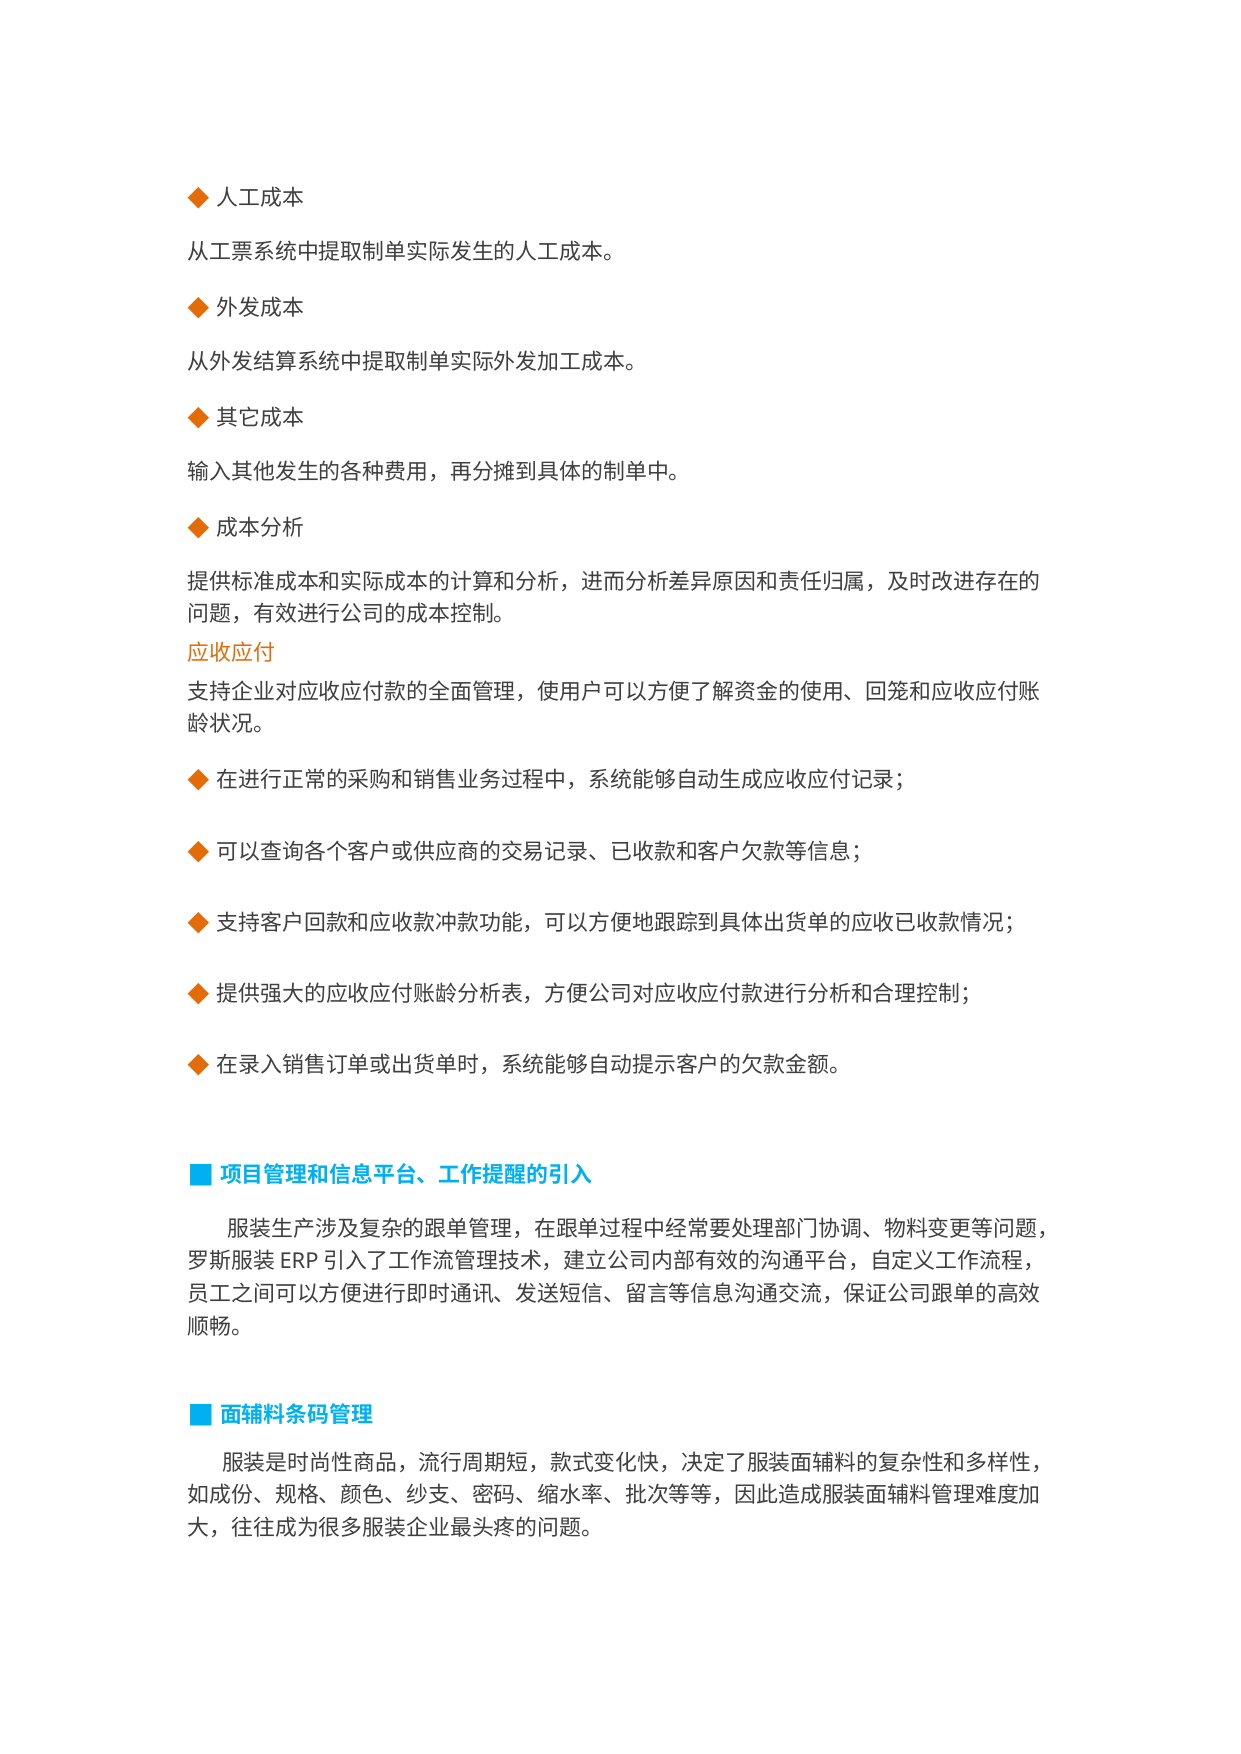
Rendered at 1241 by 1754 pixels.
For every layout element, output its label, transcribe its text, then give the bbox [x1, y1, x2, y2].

text ◆ 其它成本 [187, 382, 1053, 447]
text 从工票系统中提取制单实际发生的人工成本。 [187, 233, 1053, 266]
text ◆ 在录入销售订单或出货单时，系统能够自动提示客户的欠款金额。 [187, 1029, 1053, 1094]
text 服装是时尚性商品，流行周期短，款式变化快，决定了服装面辅料的复杂性和多样性，如成份、规格、颜色、纱支、密码、缩水率、批次等等，因此造成服装面辅料管理难度加大，往往成为很多服装企业最头疼的问题。 [187, 1444, 1053, 1542]
text 服装生产涉及复杂的跟单管理，在跟单过程中经常要处理部门协调、物料变更等问题，罗斯服装ERP引入了工作流管理技术，建立公司内部有效的沟通平台，自定义工作流程，员工之间可以方便进行即时通讯、发送短信、留言等信息沟通交流，保证公司跟单的高效顺畅。 [187, 1211, 1053, 1341]
text ■ 项目管理和信息平台、工作提醒的引入 [187, 1139, 1053, 1204]
text ◆ 外发成本 [187, 272, 1053, 337]
text 支持企业对应收应付款的全面管理，使用户可以方便了解资金的使用、回笼和应收应付账龄状况。 [187, 673, 1053, 738]
text ◆ 人工成本 [187, 162, 1053, 227]
text ◆ 成本分析 [187, 492, 1053, 557]
text ◆ 支持客户回款和应收款冲款功能，可以方便地跟踪到具体出货单的应收已收款情况； [187, 887, 1053, 952]
text 提供标准成本和实际成本的计算和分析，进而分析差异原因和责任归属，及时改进存在的问题，有效进行公司的成本控制。 [187, 563, 1053, 628]
text ■ 面辅料条码管理 [187, 1379, 1053, 1444]
text ◆ 可以查询各个客户或供应商的交易记录、已收款和客户欠款等信息； [187, 816, 1053, 881]
text 从外发结算系统中提取制单实际外发加工成本。 [187, 343, 1053, 376]
text ◆ 提供强大的应收应付账龄分析表，方便公司对应收应付款进行分析和合理控制； [187, 958, 1053, 1023]
text 输入其他发生的各种费用，再分摊到具体的制单中。 [187, 453, 1053, 486]
text 应收应付 [187, 634, 1053, 667]
text ◆ 在进行正常的采购和销售业务过程中，系统能够自动生成应收应付记录； [187, 744, 1053, 809]
